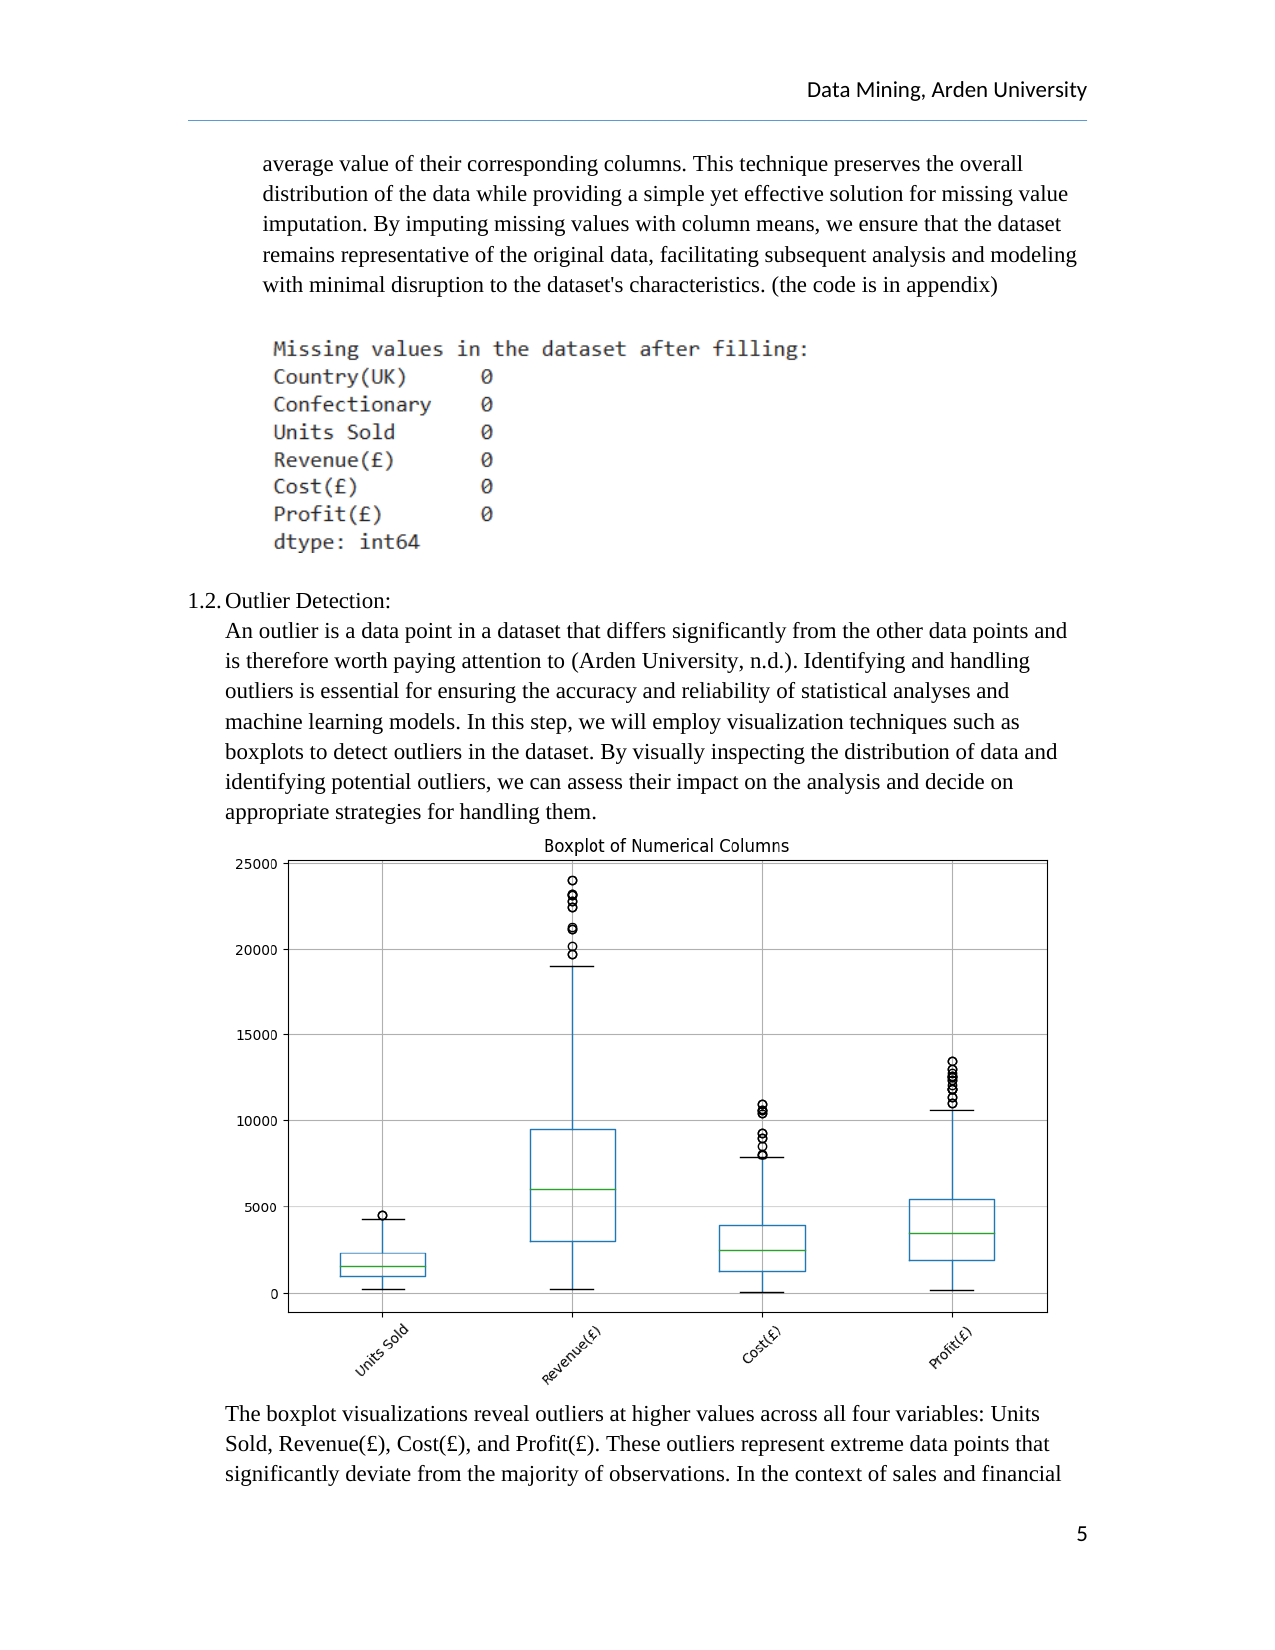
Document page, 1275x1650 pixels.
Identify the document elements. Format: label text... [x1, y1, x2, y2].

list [262, 150, 1087, 297]
list Outlier Detection: [187, 587, 1087, 613]
picture [225, 828, 1055, 1396]
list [225, 1400, 1087, 1487]
picture [262, 331, 815, 553]
list An outlier is a data point in a dataset that differs significantly from the other data points and is therefore worth paying attention to . Identifying and handling outliers is essential for ensuring the accuracy and reliability of statistical analyses and machine learning models. In this step, we will employ visualization techniques such as boxplots to detect outliers in the dataset. By visually inspecting the distribution of data and identifying potential outliers, we can assess their impact on the analysis and decide on appropriate strategies for handling them. [225, 617, 1087, 825]
